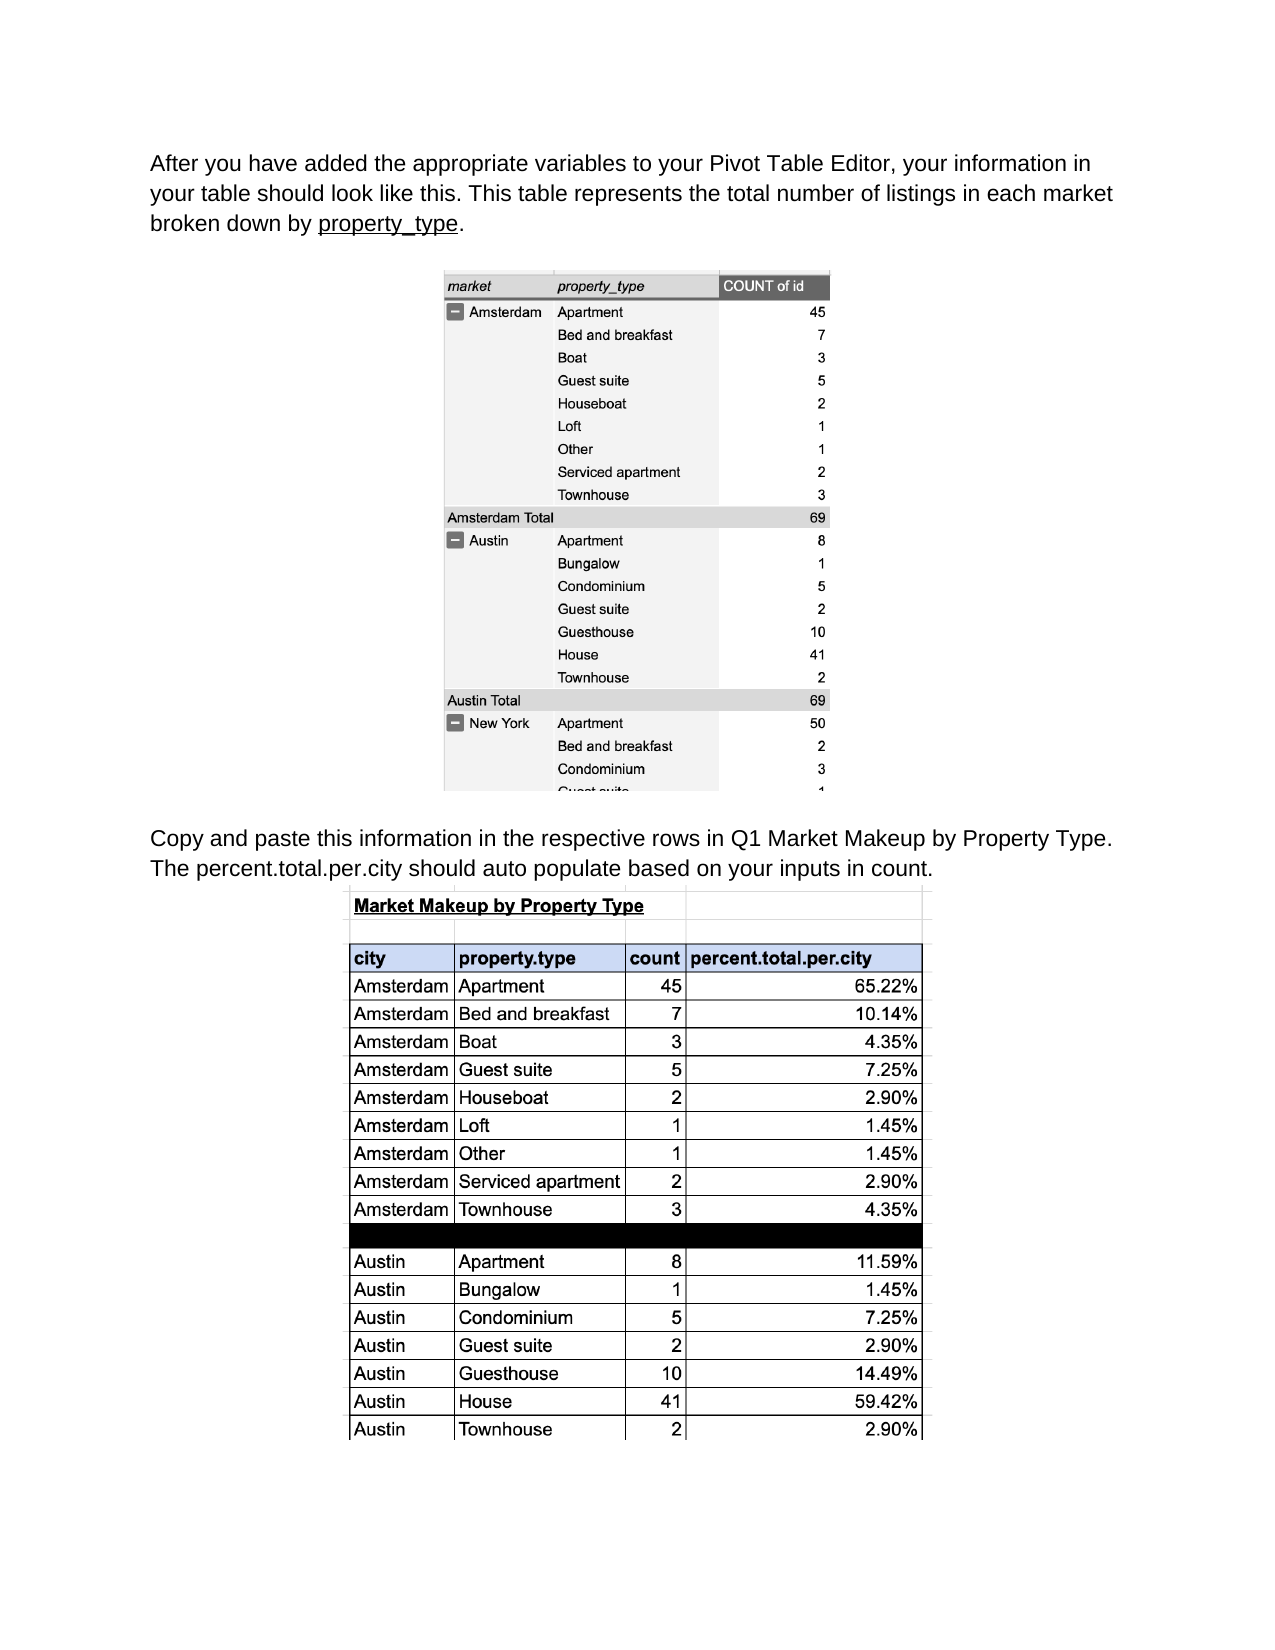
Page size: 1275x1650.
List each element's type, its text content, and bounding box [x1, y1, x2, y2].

text After you have added the appropriate variables to your Pivot Table Editor, your information in your table should look like this. This table represents the total number of listings in each market broken down by property_type. [150, 150, 1125, 237]
picture [443, 270, 832, 791]
picture [342, 885, 933, 1440]
text Copy and paste this information in the respective rows in Q1 Market Makeup by Property Type. The percent.total.per.city should auto populate based on your inputs in count. [150, 825, 1125, 881]
